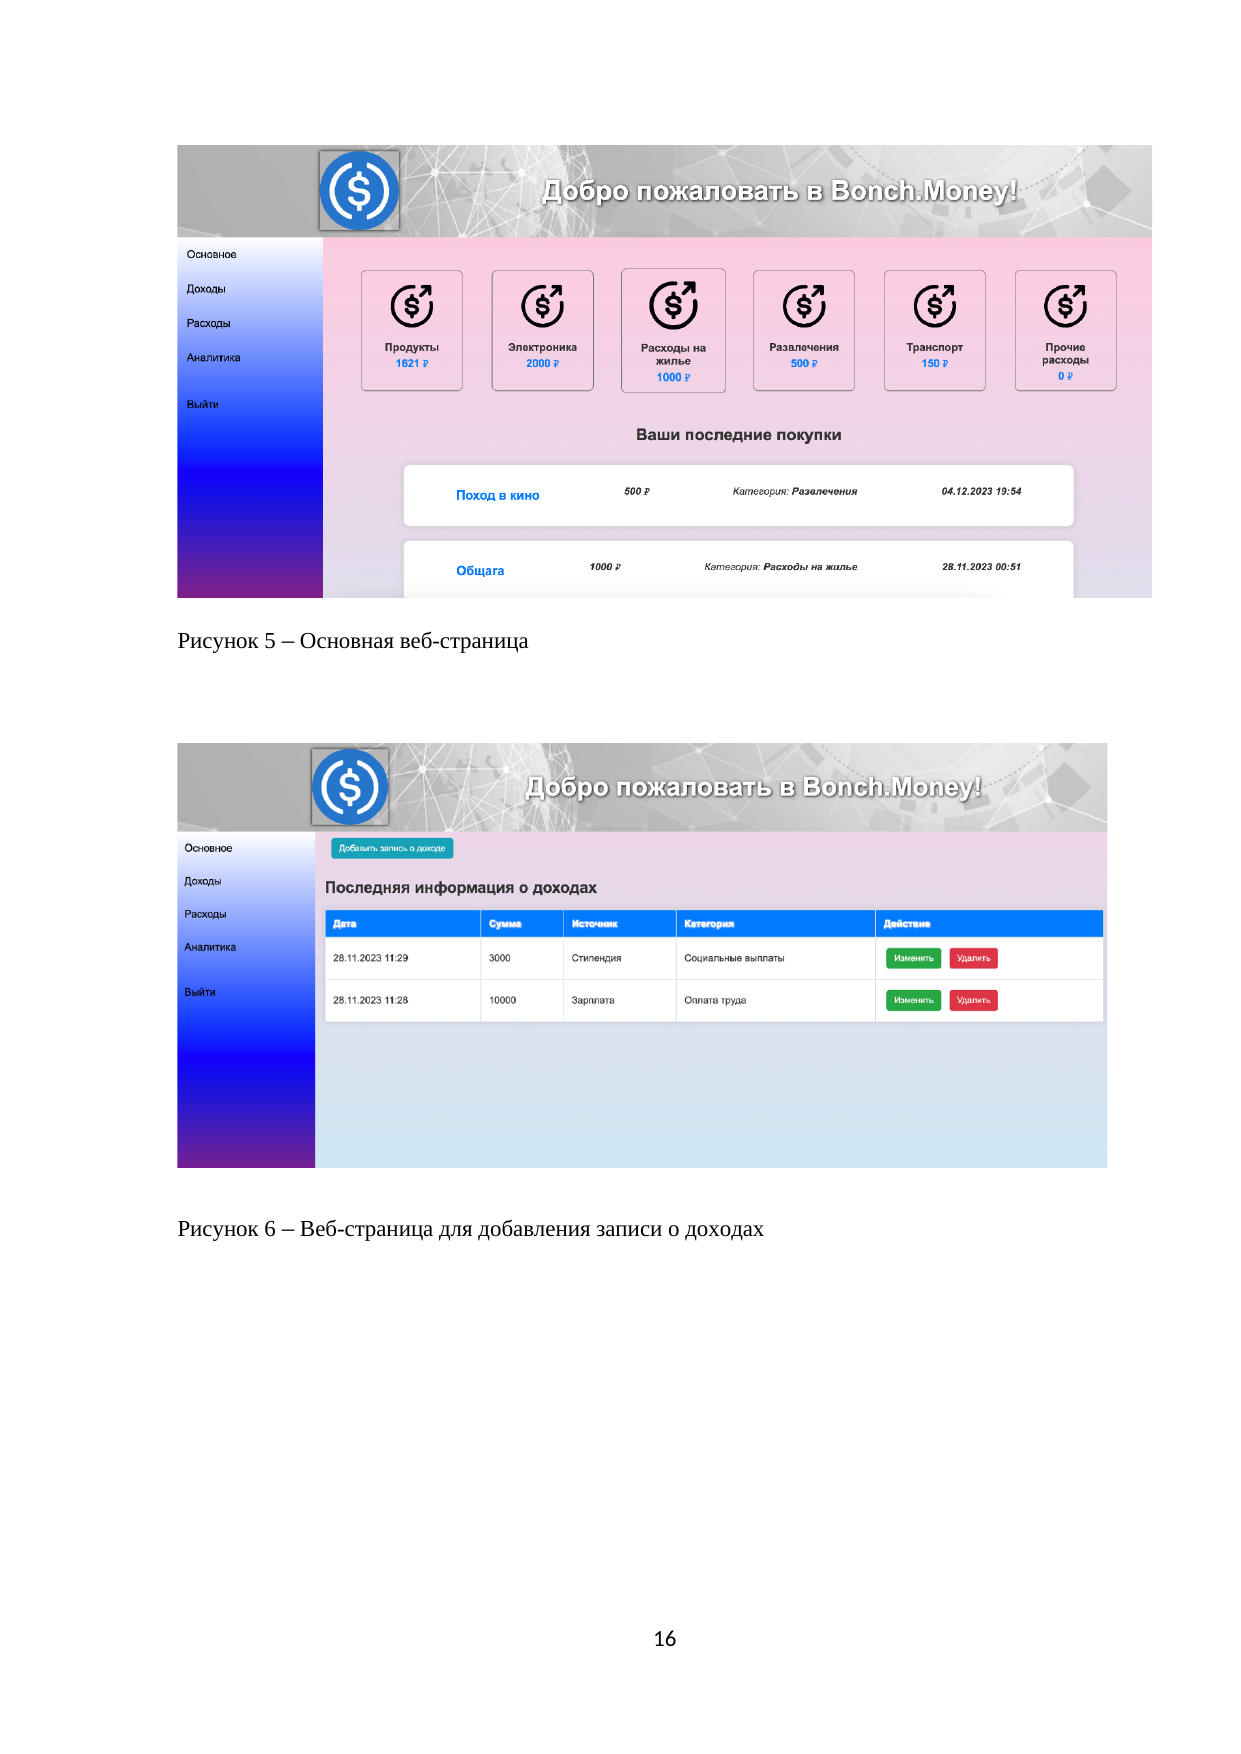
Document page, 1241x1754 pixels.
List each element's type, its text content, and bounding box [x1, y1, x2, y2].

text Рисунок 5 – Основная веб-страница [177, 625, 1152, 654]
picture [177, 743, 1108, 1168]
picture [177, 145, 1153, 598]
text Рисунок 6 – Веб-страница для добавления записи о доходах [177, 1213, 1152, 1241]
